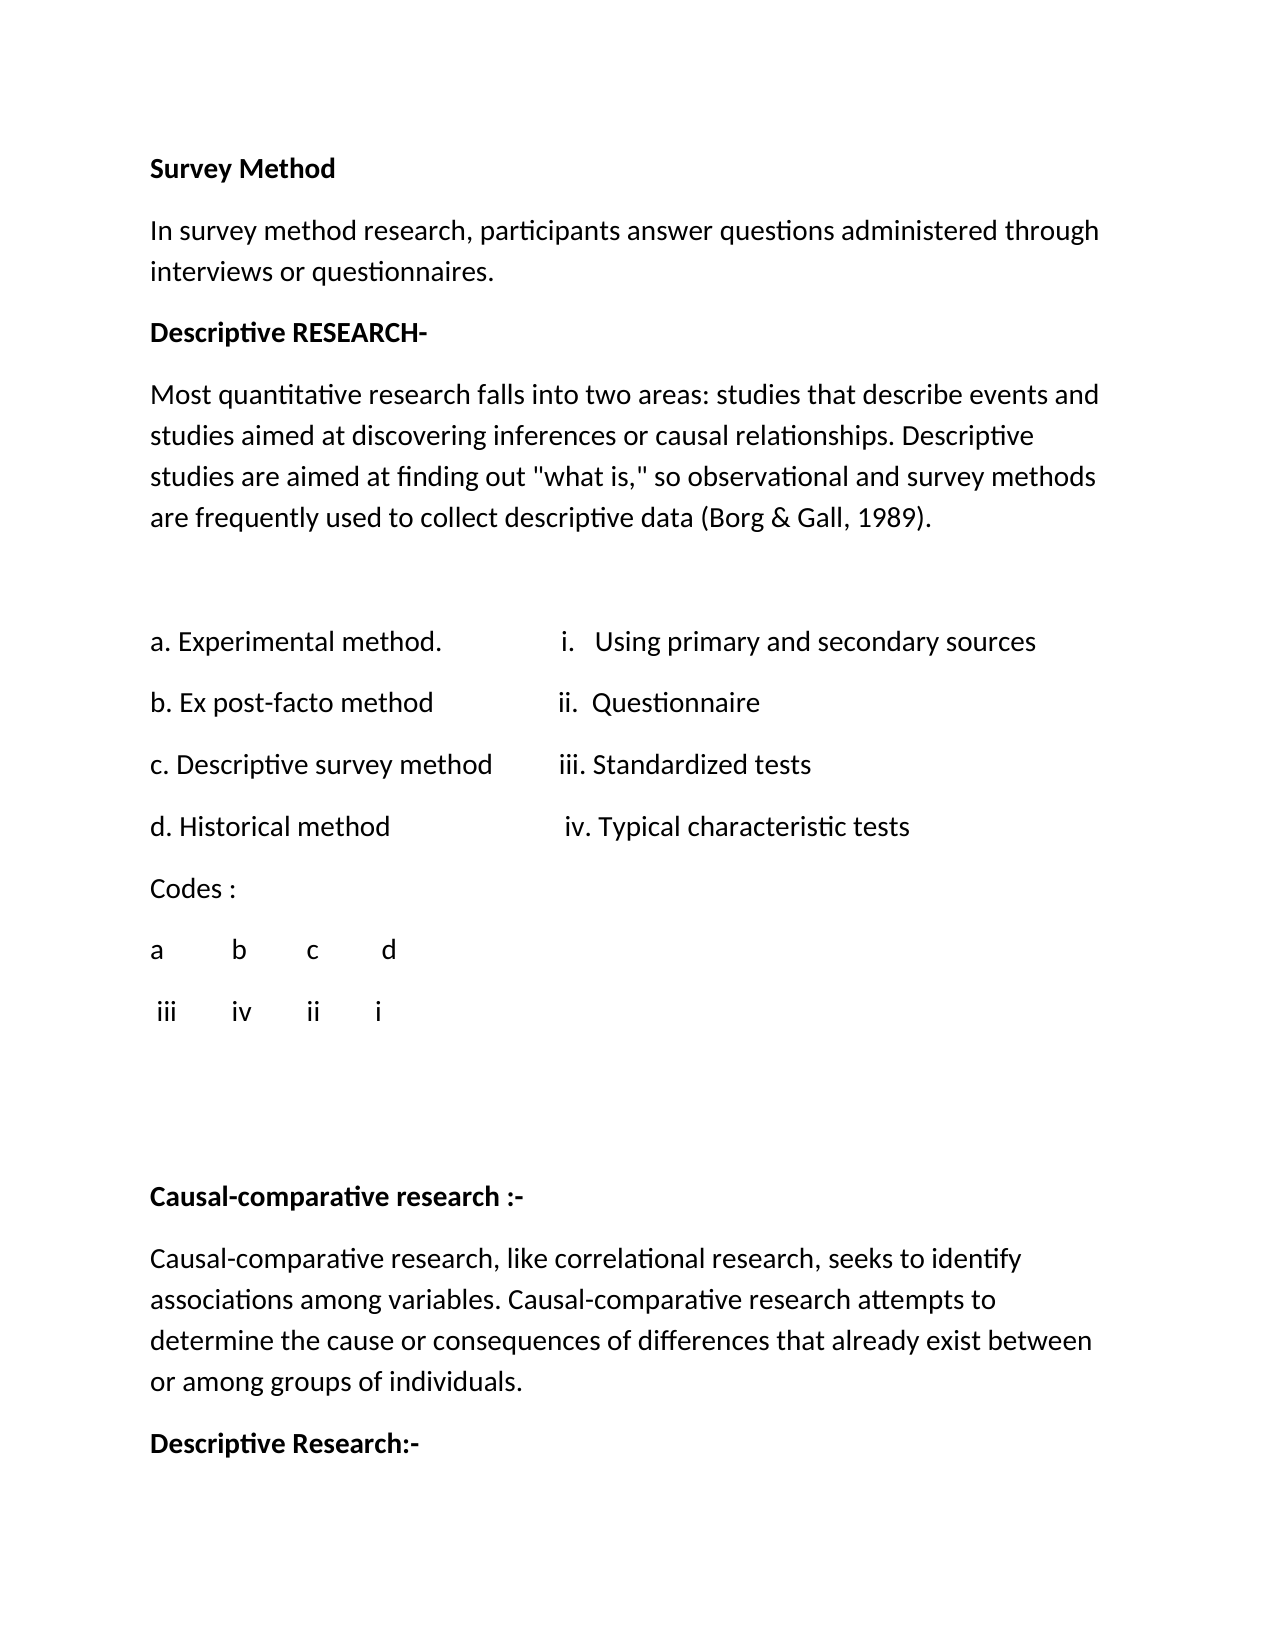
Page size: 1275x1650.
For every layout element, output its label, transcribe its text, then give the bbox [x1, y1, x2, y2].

text iii iv ii i [150, 993, 1125, 1029]
text Causal-comparative research :- [150, 1178, 1125, 1214]
text a b c d [150, 931, 1125, 967]
text Descriptive RESEARCH- [150, 314, 1125, 350]
text d. Historical method iv. Typical characteristic tests [150, 808, 1125, 843]
text Codes : [150, 870, 1125, 905]
text a. Experimental method. i. Using primary and secondary sources [150, 623, 1125, 658]
text c. Descriptive survey method iii. Standardized tests [150, 746, 1125, 782]
text Survey Method [150, 150, 1125, 186]
text b. Ex post-facto method ii. Questionnaire [150, 684, 1125, 720]
text In survey method research, participants answer questions administered through interviews or questionnaires. [150, 212, 1125, 288]
text Most quantitative research falls into two areas: studies that describe events and studies aimed at discovering inferences or causal relationships. Descriptive studies are aimed at finding out "what is," so observational and survey methods are frequently used to collect descriptive data (Borg & Gall, 1989). [150, 376, 1125, 535]
text Descriptive Research:- [150, 1425, 1125, 1461]
